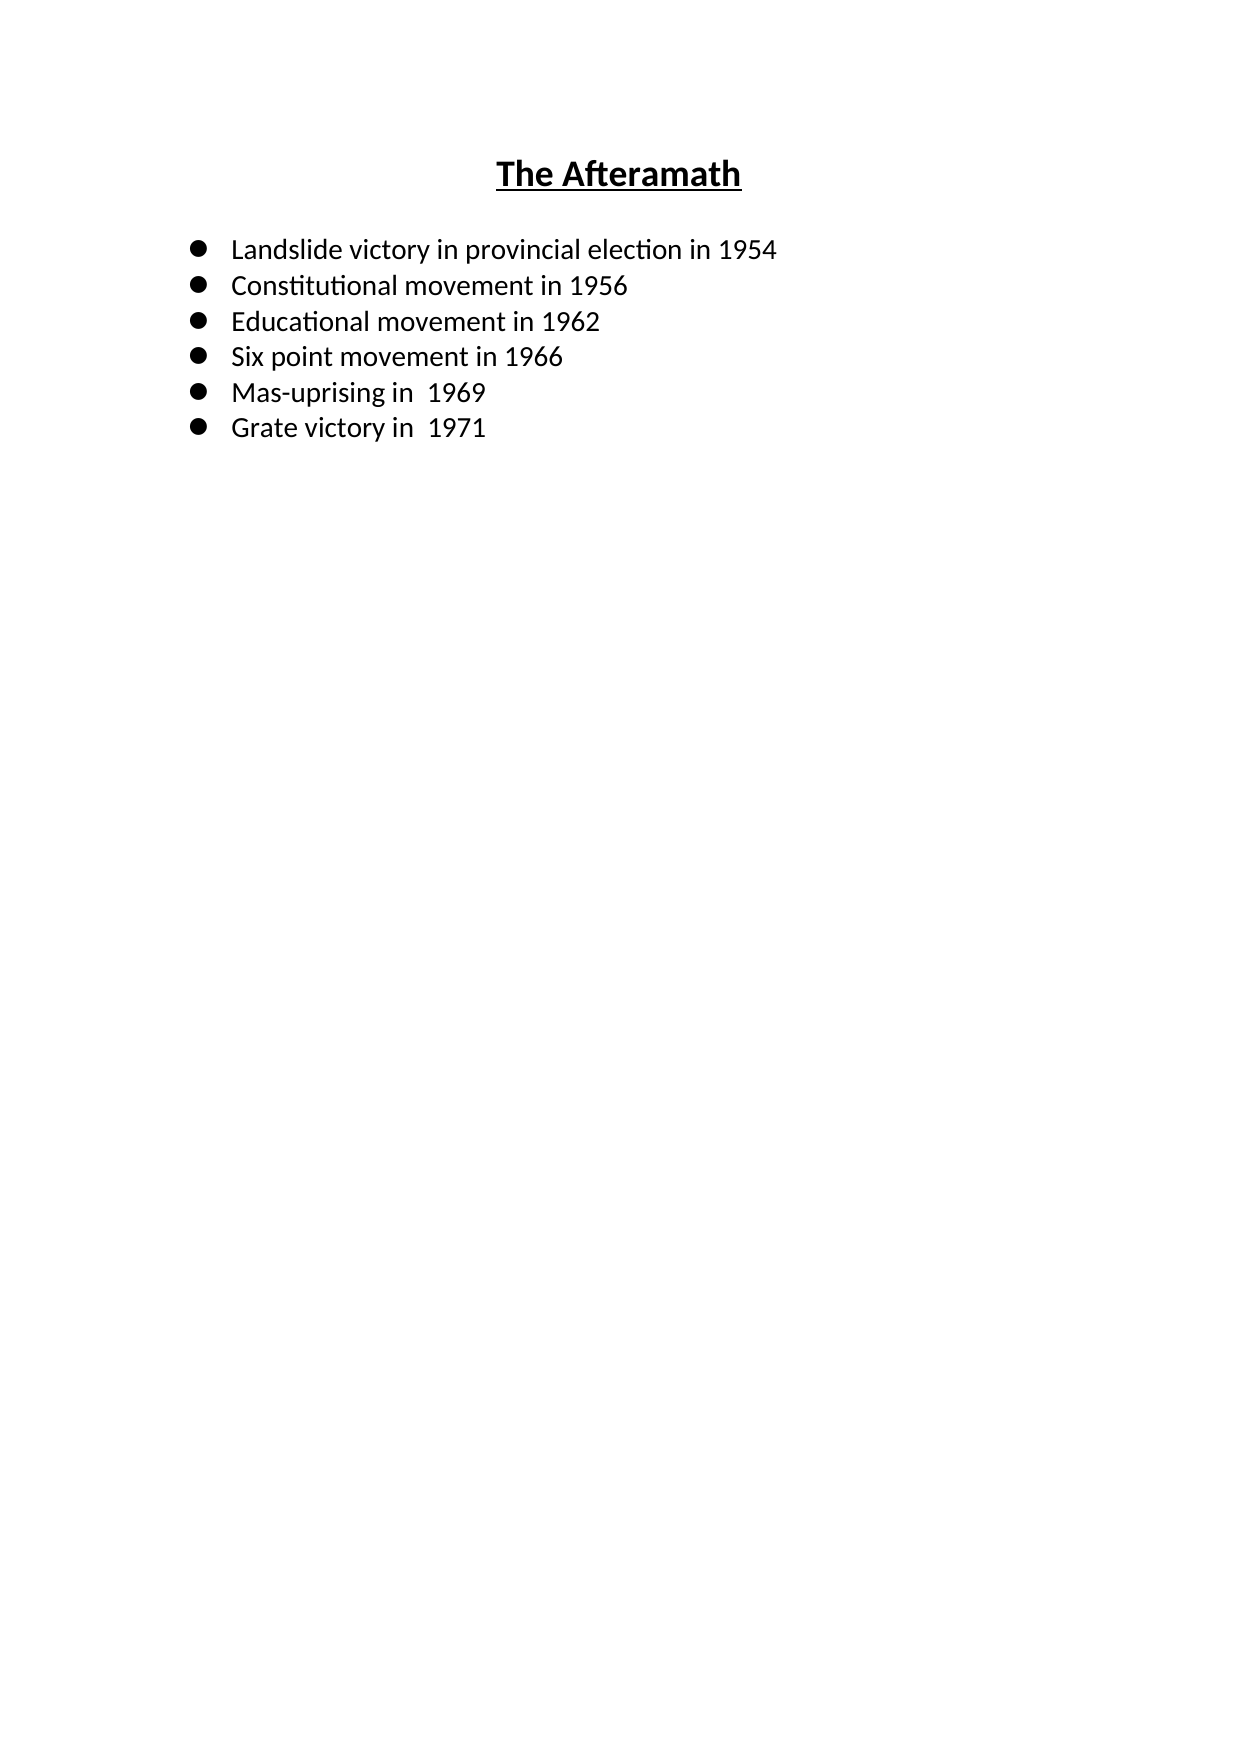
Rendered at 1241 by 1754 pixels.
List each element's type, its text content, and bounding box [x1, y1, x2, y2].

list Mas-uprising in 1969 [187, 374, 1053, 409]
list Educational movement in 1962 [187, 303, 1053, 338]
list Constitutional movement in 1956 [187, 267, 1053, 303]
list Six point movement in 1966 [187, 338, 1053, 374]
list Landslide victory in provincial election in 1954 [187, 231, 1053, 267]
list Grate victory in 1971 [187, 409, 1053, 445]
list The Afteramath [412, 150, 1053, 196]
